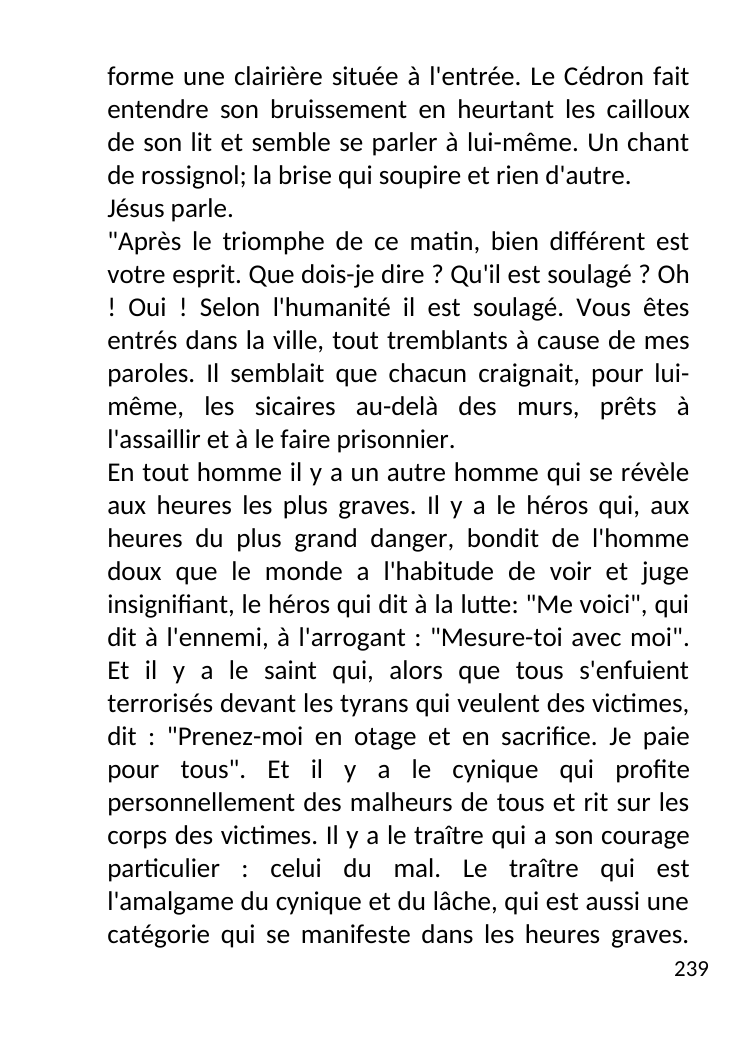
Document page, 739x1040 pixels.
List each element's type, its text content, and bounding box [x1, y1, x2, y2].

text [107, 59, 690, 191]
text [107, 455, 690, 951]
text Jésus parle. [107, 191, 690, 224]
text "Après le triomphe de ce matin, bien différent est votre esprit. Que dois-je dire ? Qu'il est soulagé ? Oh ! Oui ! Selon l'humanité il est soulagé. Vous êtes entrés dans la ville, tout tremblants à cause de mes paroles. Il semblait que chacun craignait, pour lui-même, les sicaires au-delà des murs, prêts à l'assaillir et à le faire prisonnier. [107, 224, 690, 455]
